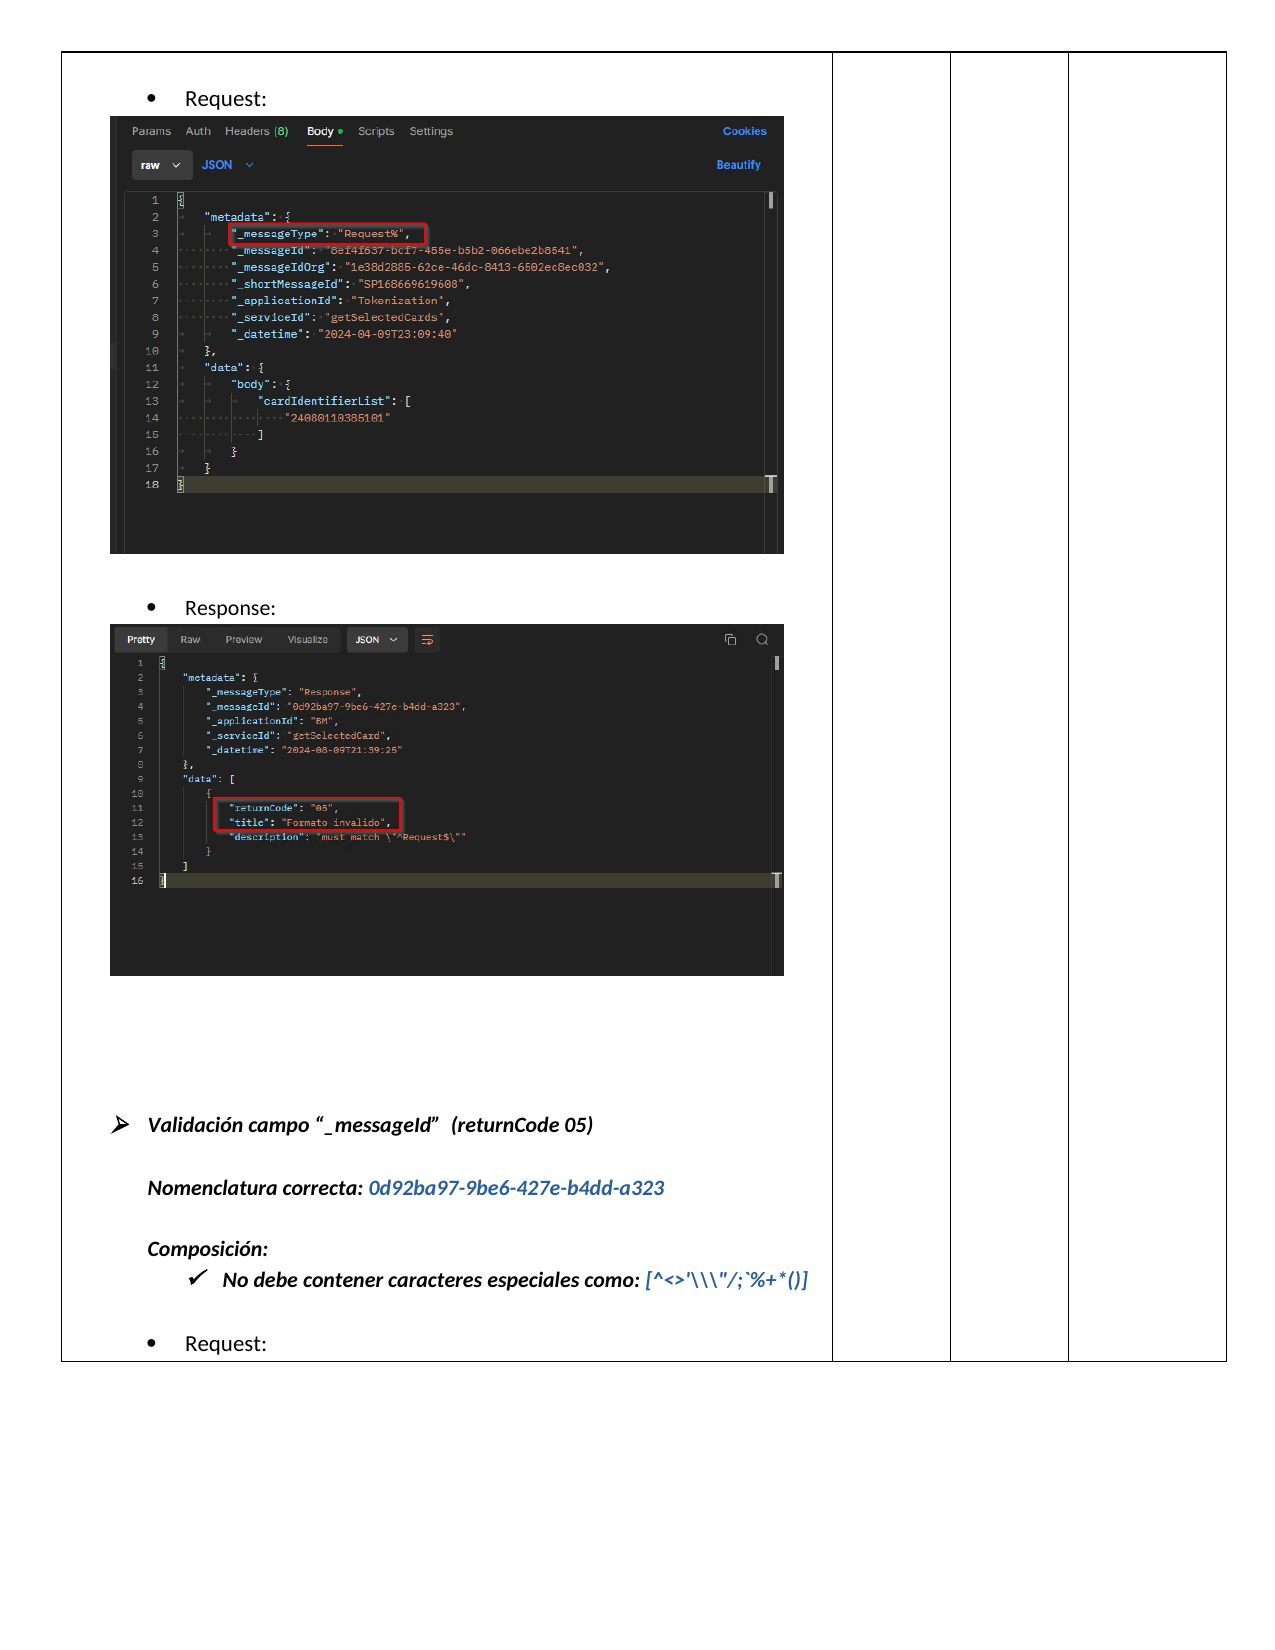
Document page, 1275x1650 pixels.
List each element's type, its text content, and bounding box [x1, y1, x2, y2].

picture [110, 624, 784, 976]
table_cell [1069, 53, 1226, 1361]
picture [110, 116, 784, 554]
table_cell [951, 53, 1068, 1361]
table_cell [833, 53, 950, 1361]
